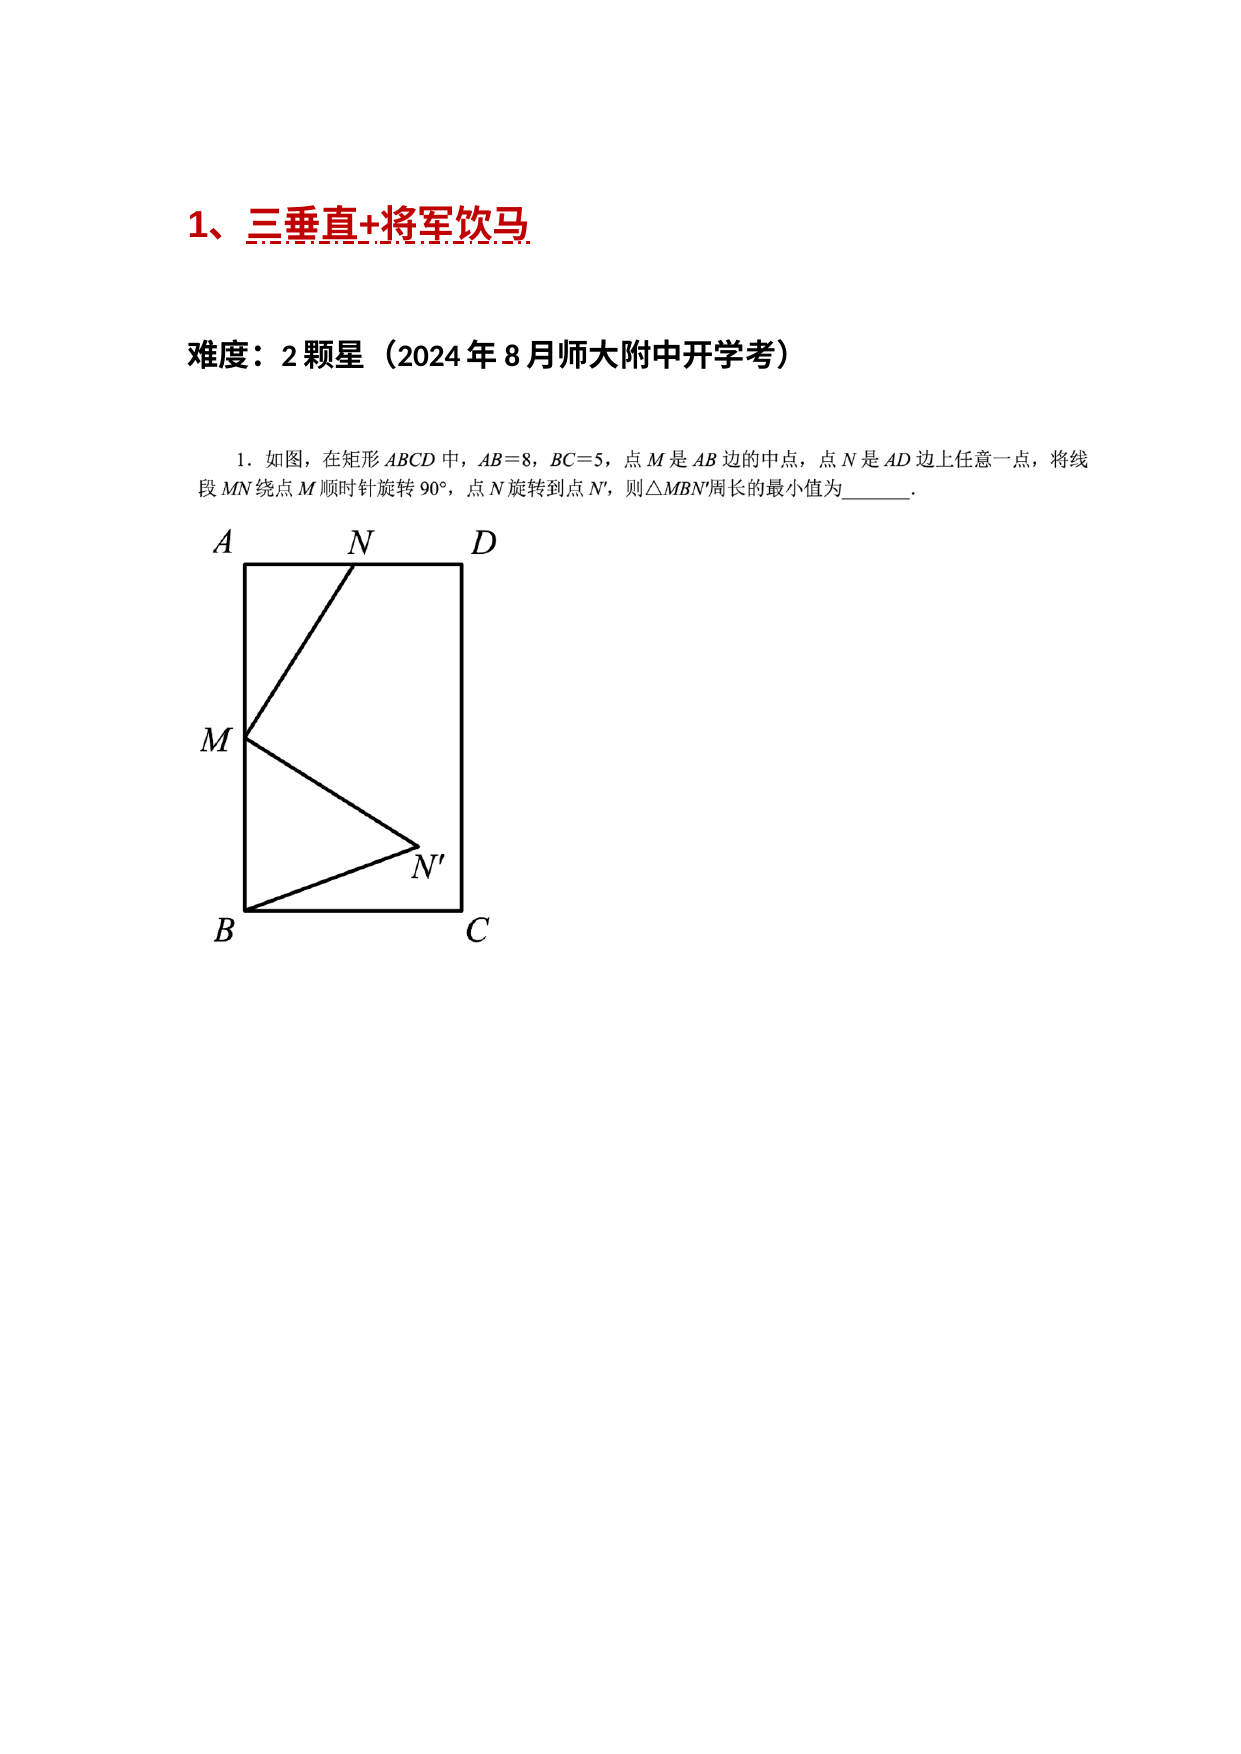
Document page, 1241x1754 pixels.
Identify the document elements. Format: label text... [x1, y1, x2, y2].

picture [187, 509, 509, 960]
picture [187, 444, 1100, 504]
subtitle 三垂直+将军饮马 [187, 189, 1053, 254]
subtitle 难度：2颗星（2024年8月师大附中开学考） [187, 320, 1053, 385]
